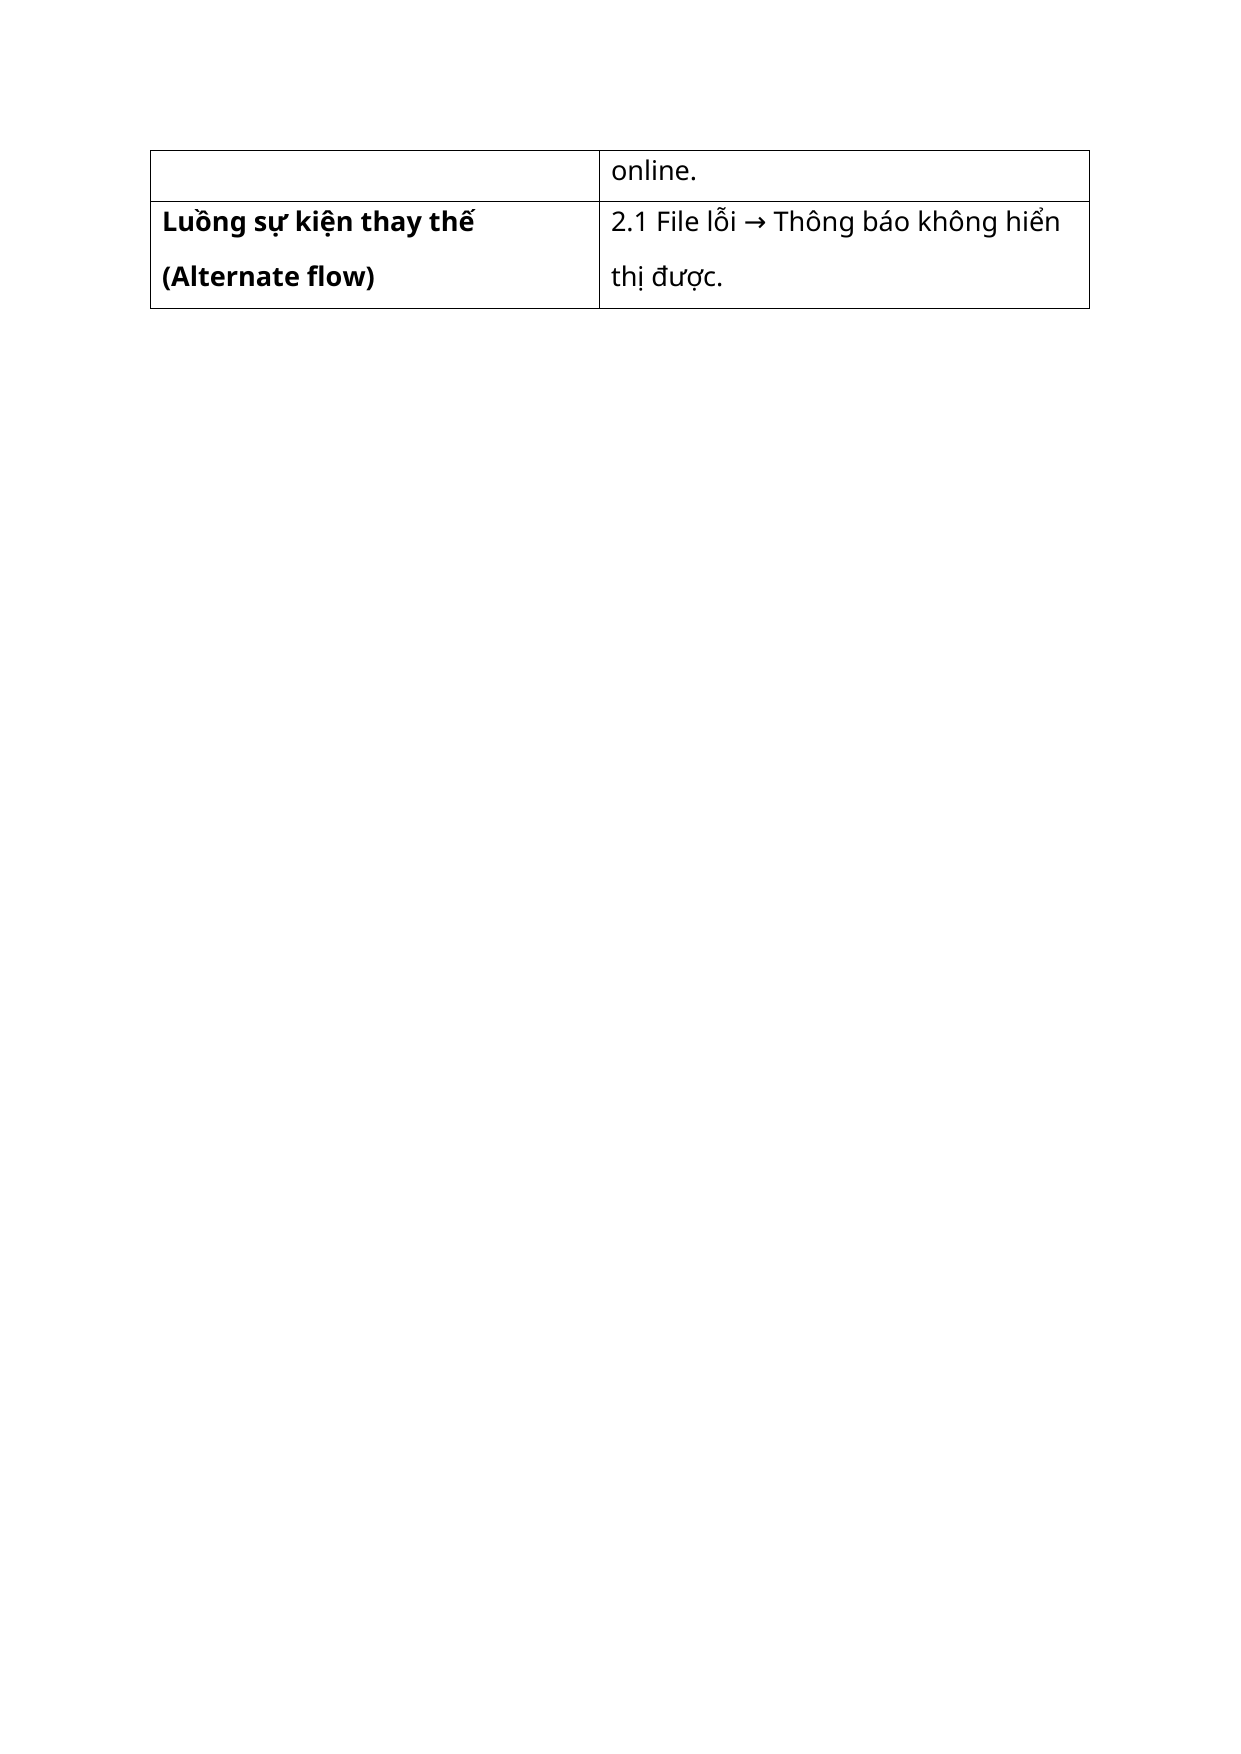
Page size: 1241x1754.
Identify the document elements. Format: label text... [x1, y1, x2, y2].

table_cell Luồng sự kiện thay thế (Alternate flow) [151, 202, 599, 307]
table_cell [600, 151, 1089, 201]
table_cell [151, 151, 599, 201]
table_cell 2.1 File lỗi → Thông báo không hiển thị được. [600, 202, 1089, 307]
